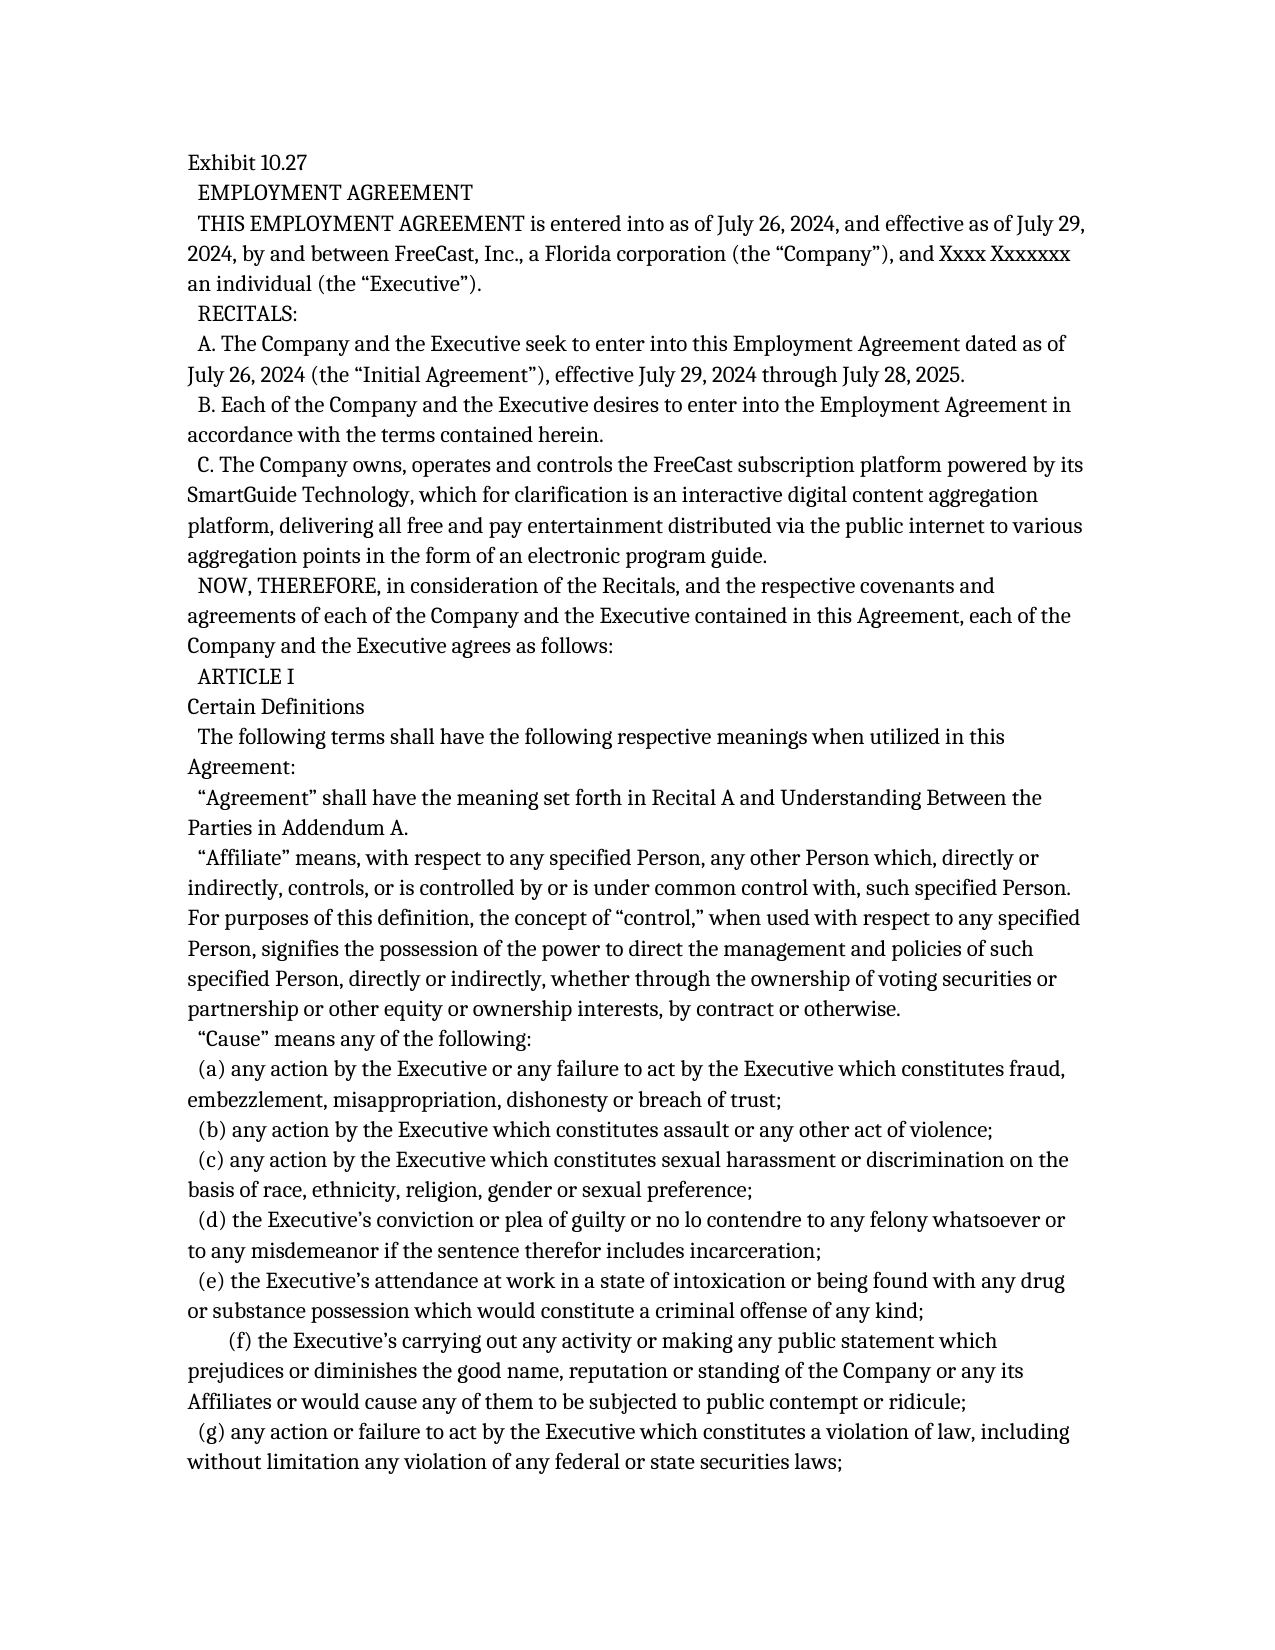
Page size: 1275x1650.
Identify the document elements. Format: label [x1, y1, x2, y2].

text [187, 150, 1087, 1475]
